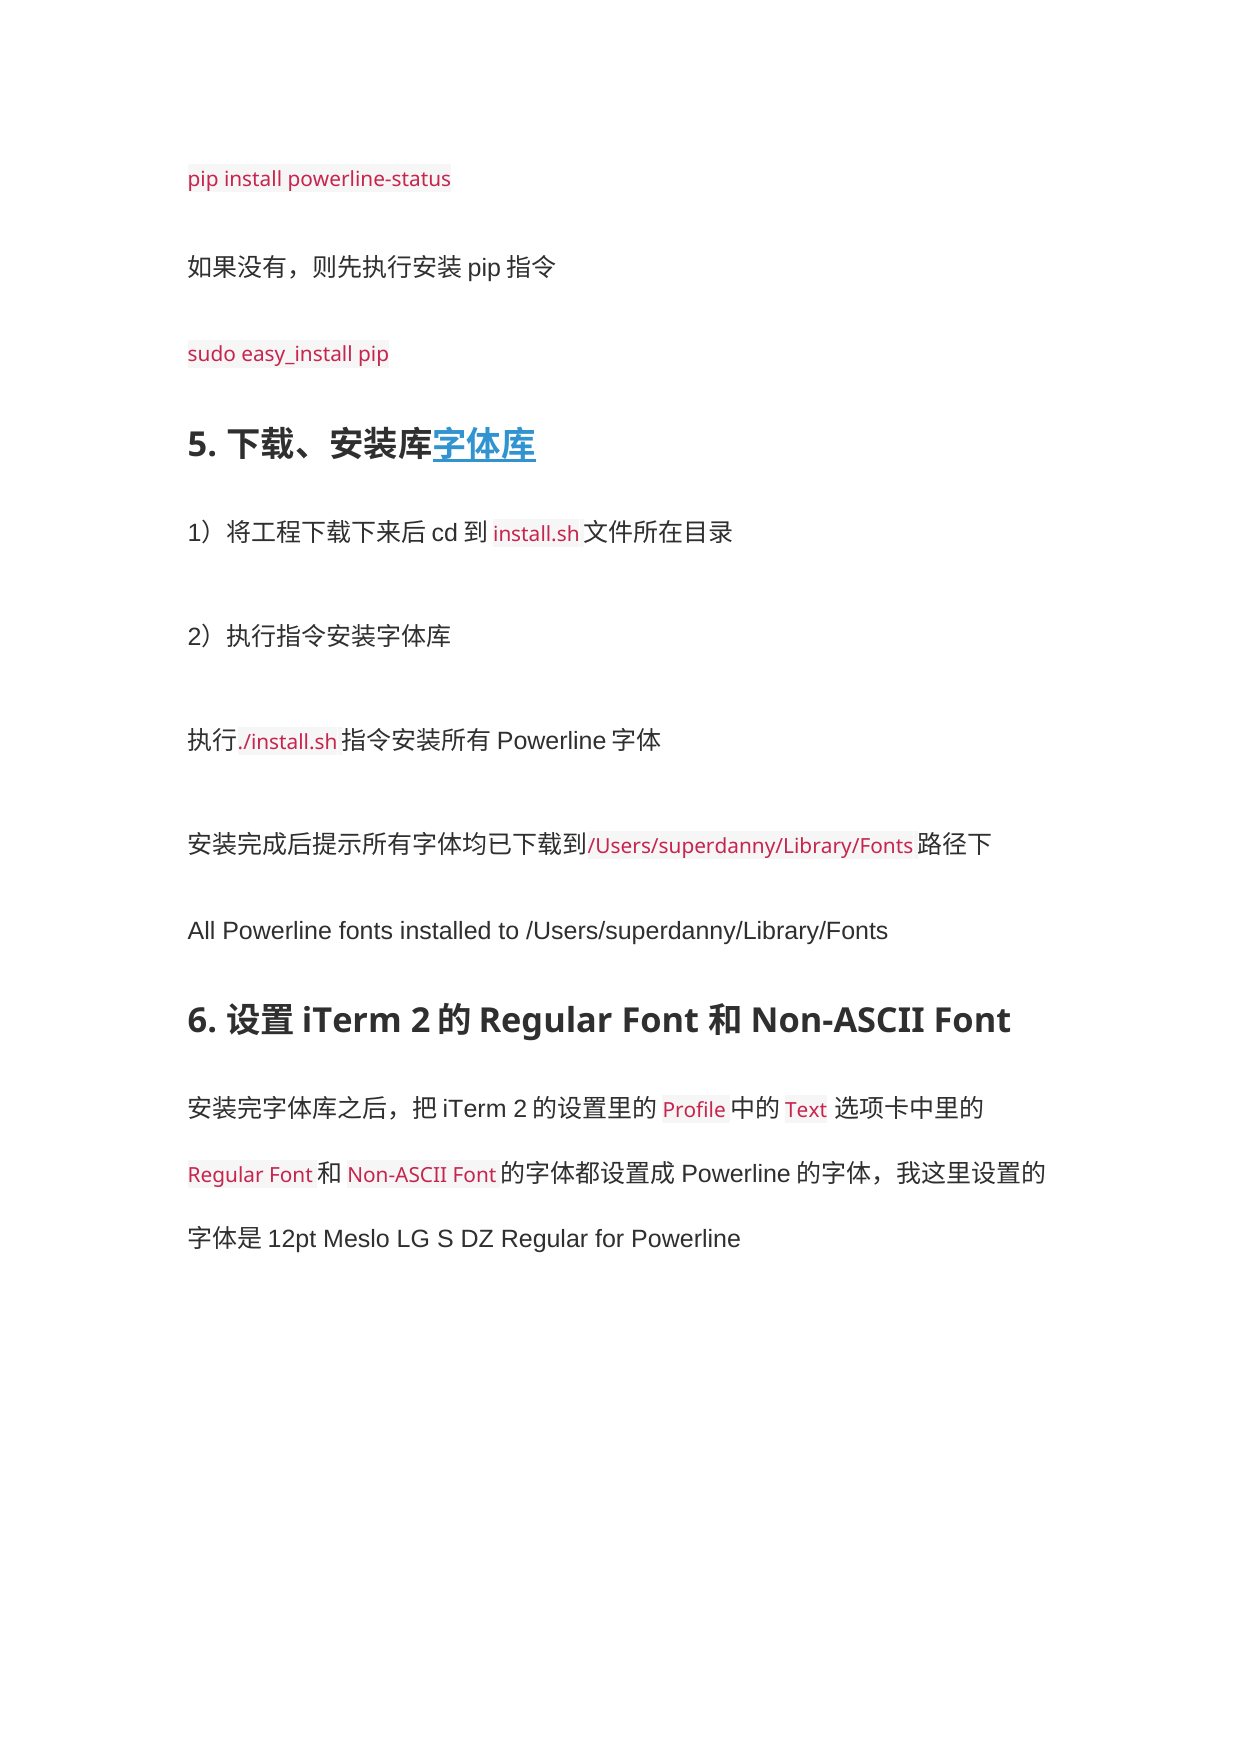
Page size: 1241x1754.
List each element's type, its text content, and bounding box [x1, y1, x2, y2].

text All Powerline fonts installed to /Users/superdanny/Library/Fonts [187, 914, 1053, 946]
text pip install powerline-status [187, 162, 1053, 194]
text 执行./install.sh指令安装所有Powerline字体 [187, 706, 1053, 771]
text 6. 设置iTerm 2的Regular Font 和 Non-ASCII Font [187, 985, 1053, 1050]
text 安装完字体库之后，把iTerm 2的设置里的Profile中的Text 选项卡中里的Regular Font和Non-ASCII Font的字体都设置成 Powerline的字体，我这里设置的字体是12pt Meslo LG S DZ Regular for Powerline [187, 1074, 1053, 1269]
text sudo easy_install pip [187, 338, 1053, 370]
text 如果没有，则先执行安装pip指令 [187, 233, 1053, 298]
text 安装完成后提示所有字体均已下载到/Users/superdanny/Library/Fonts路径下 [187, 810, 1053, 875]
text 2）执行指令安装字体库 [187, 602, 1053, 667]
text 1）将工程下载下来后cd到install.sh文件所在目录 [187, 498, 1053, 563]
text 5. 下载、安装库字体库 [187, 409, 1053, 474]
